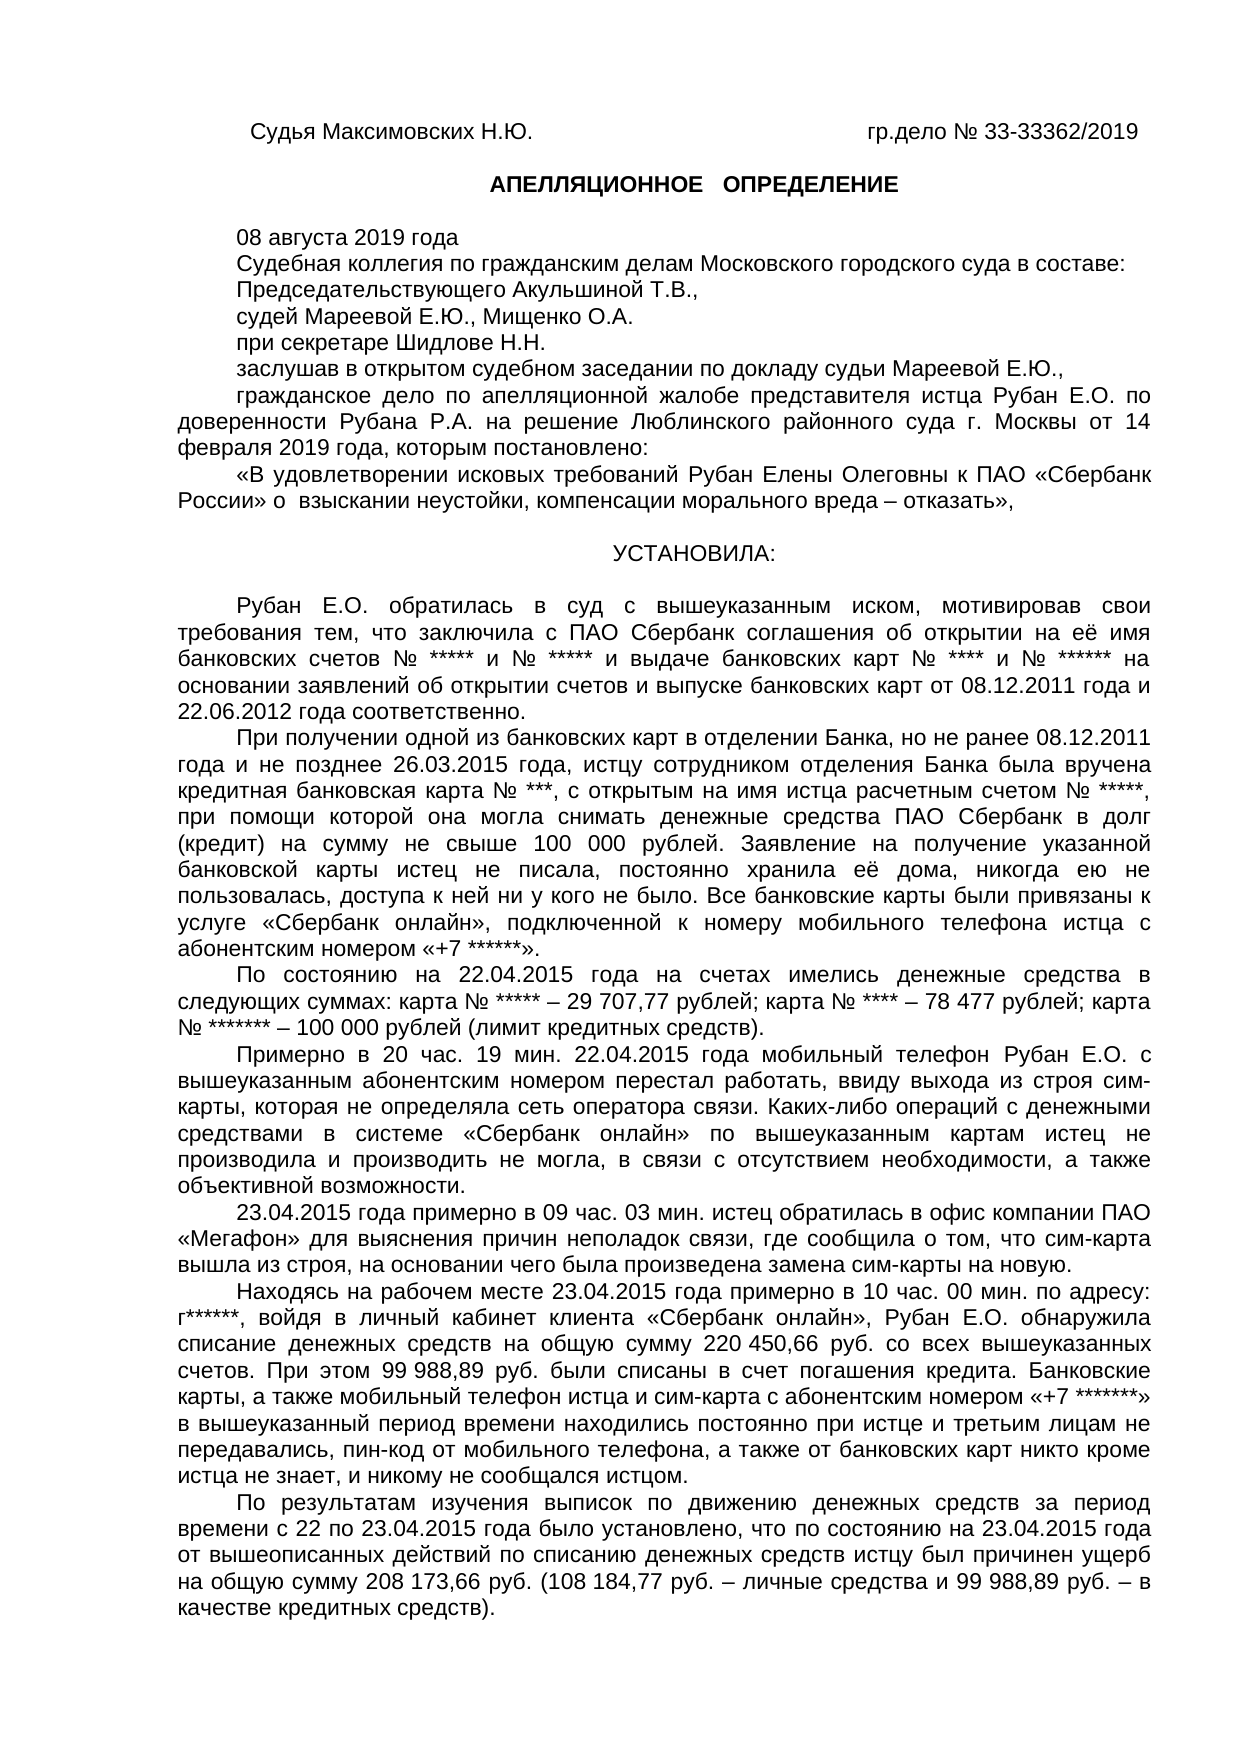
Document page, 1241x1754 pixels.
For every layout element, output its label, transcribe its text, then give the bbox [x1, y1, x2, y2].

text При получении одной из банковских карт в отделении Банка, но не ранее 08.12.2011 года и не позднее 26.03.2015 года, истцу сотрудником отделения Банка была вручена кредитная банковская карта № ***, с открытым на имя истца расчетным счетом № *****, при помощи которой она могла снимать денежные средства ПАО Сбербанк в долг (кредит) на сумму не свыше 100 000 рублей. Заявление на получение указанной банковской карты истец не писала, постоянно хранила её дома, никогда ею не пользовалась, доступа к ней ни у кого не было. Все банковские карты были привязаны к услуге «Сбербанк онлайн», подключенной к номеру мобильного телефона истца с абонентским номером «+7 ******». [177, 724, 1152, 961]
text 23.04.2015 года примерно в 09 час. 03 мин. истец обратилась в офис компании ПАО «Мегафон» для выяснения причин неполадок связи, где сообщила о том, что сим-карта вышла из строя, на основании чего была произведена замена сим-карты на новую. [177, 1199, 1152, 1278]
text Председательствующего Акульшиной Т.В., [177, 276, 1152, 303]
text при секретаре Шидлове Н.Н. [177, 329, 1152, 355]
text судей Мареевой Е.Ю., Мищенко О.А. [177, 303, 1152, 329]
text Находясь на рабочем месте 23.04.2015 года примерно в 10 час. 00 мин. по адресу: г******, войдя в личный кабинет клиента «Сбербанк онлайн», Рубан Е.О. обнаружила списание денежных средств на общую сумму 220 450,66 руб. со всех вышеуказанных счетов. При этом 99 988,89 руб. были списаны в счет погашения кредита. Банковские карты, а также мобильный телефон истца и сим-карта с абонентским номером «+7 *******» в вышеуказанный период времени находились постоянно при истце и третьим лицам не передавались, пин-код от мобильного телефона, а также от банковских карт никто кроме истца не знает, и никому не сообщался истцом. [177, 1278, 1152, 1488]
text Примерно в 20 час. 19 мин. 22.04.2015 года мобильный телефон Рубан Е.О. с вышеуказанным абонентским номером перестал работать, ввиду выхода из строя сим-карты, которая не определяла сеть оператора связи. Каких-либо операций с денежными средствами в системе «Сбербанк онлайн» по вышеуказанным картам истец не производила и производить не могла, в связи с отсутствием необходимости, а также объективной возможности. [177, 1041, 1152, 1199]
text Судья Максимовских Н.Ю. гр.дело № 33-33362/2019 [177, 118, 1152, 144]
text заслушав в открытом судебном заседании по докладу судьи Мареевой Е.Ю., [177, 355, 1152, 382]
text АПЕЛЛЯЦИОННОЕ ОПРЕДЕЛЕНИЕ [177, 171, 1152, 197]
text По состоянию на 22.04.2015 года на счетах имелись денежные средства в следующих суммах: карта № ***** – 29 707,77 рублей; карта № **** – 78 477 рублей; карта № ******* – 100 000 рублей (лимит кредитных средств). [177, 961, 1152, 1041]
text Рубан Е.О. обратилась в суд с вышеуказанным иском, мотивировав свои требования тем, что заключила с ПАО Сбербанк соглашения об открытии на её имя банковских счетов № ***** и № ***** и выдаче банковских карт № **** и № ****** на основании заявлений об открытии счетов и выпуске банковских карт от 08.12.2011 года и 22.06.2012 года соответственно. [177, 592, 1152, 619]
text УСТАНОВИЛА: [177, 540, 1152, 566]
text «В удовлетворении исковых требований Рубан Елены Олеговны к ПАО «Сбербанк России» о взыскании неустойки, компенсации морального вреда – отказать», [177, 461, 1152, 513]
text гражданское дело по апелляционной жалобе представителя истца Рубан Е.О. по доверенности Рубана Р.А. на решение Люблинского районного суда г. Москвы от 14 февраля 2019 года, которым постановлено: [177, 382, 1152, 461]
text Рубан Е.О. обратилась в суд с вышеуказанным иском, мотивировав свои требования тем, что заключила с ПАО Сбербанк соглашения об открытии на её имя банковских счетов № ***** и № ***** и выдаче банковских карт № **** и № ****** на основании заявлений об открытии счетов и выпуске банковских карт от 08.12.2011 года и 22.06.2012 года соответственно. [177, 619, 1152, 724]
text 08 августа 2019 года [177, 223, 1152, 250]
text По результатам изучения выписок по движению денежных средств за период времени с 22 по 23.04.2015 года было установлено, что по состоянию на 23.04.2015 года от вышеописанных действий по списанию денежных средств истцу был причинен ущерб на общую сумму 208 173,66 руб. (108 184,77 руб. – личные средства и 99 988,89 руб. – в качестве кредитных средств). [177, 1488, 1152, 1620]
text Судебная коллегия по гражданским делам Московского городского суда в составе: [177, 250, 1152, 276]
